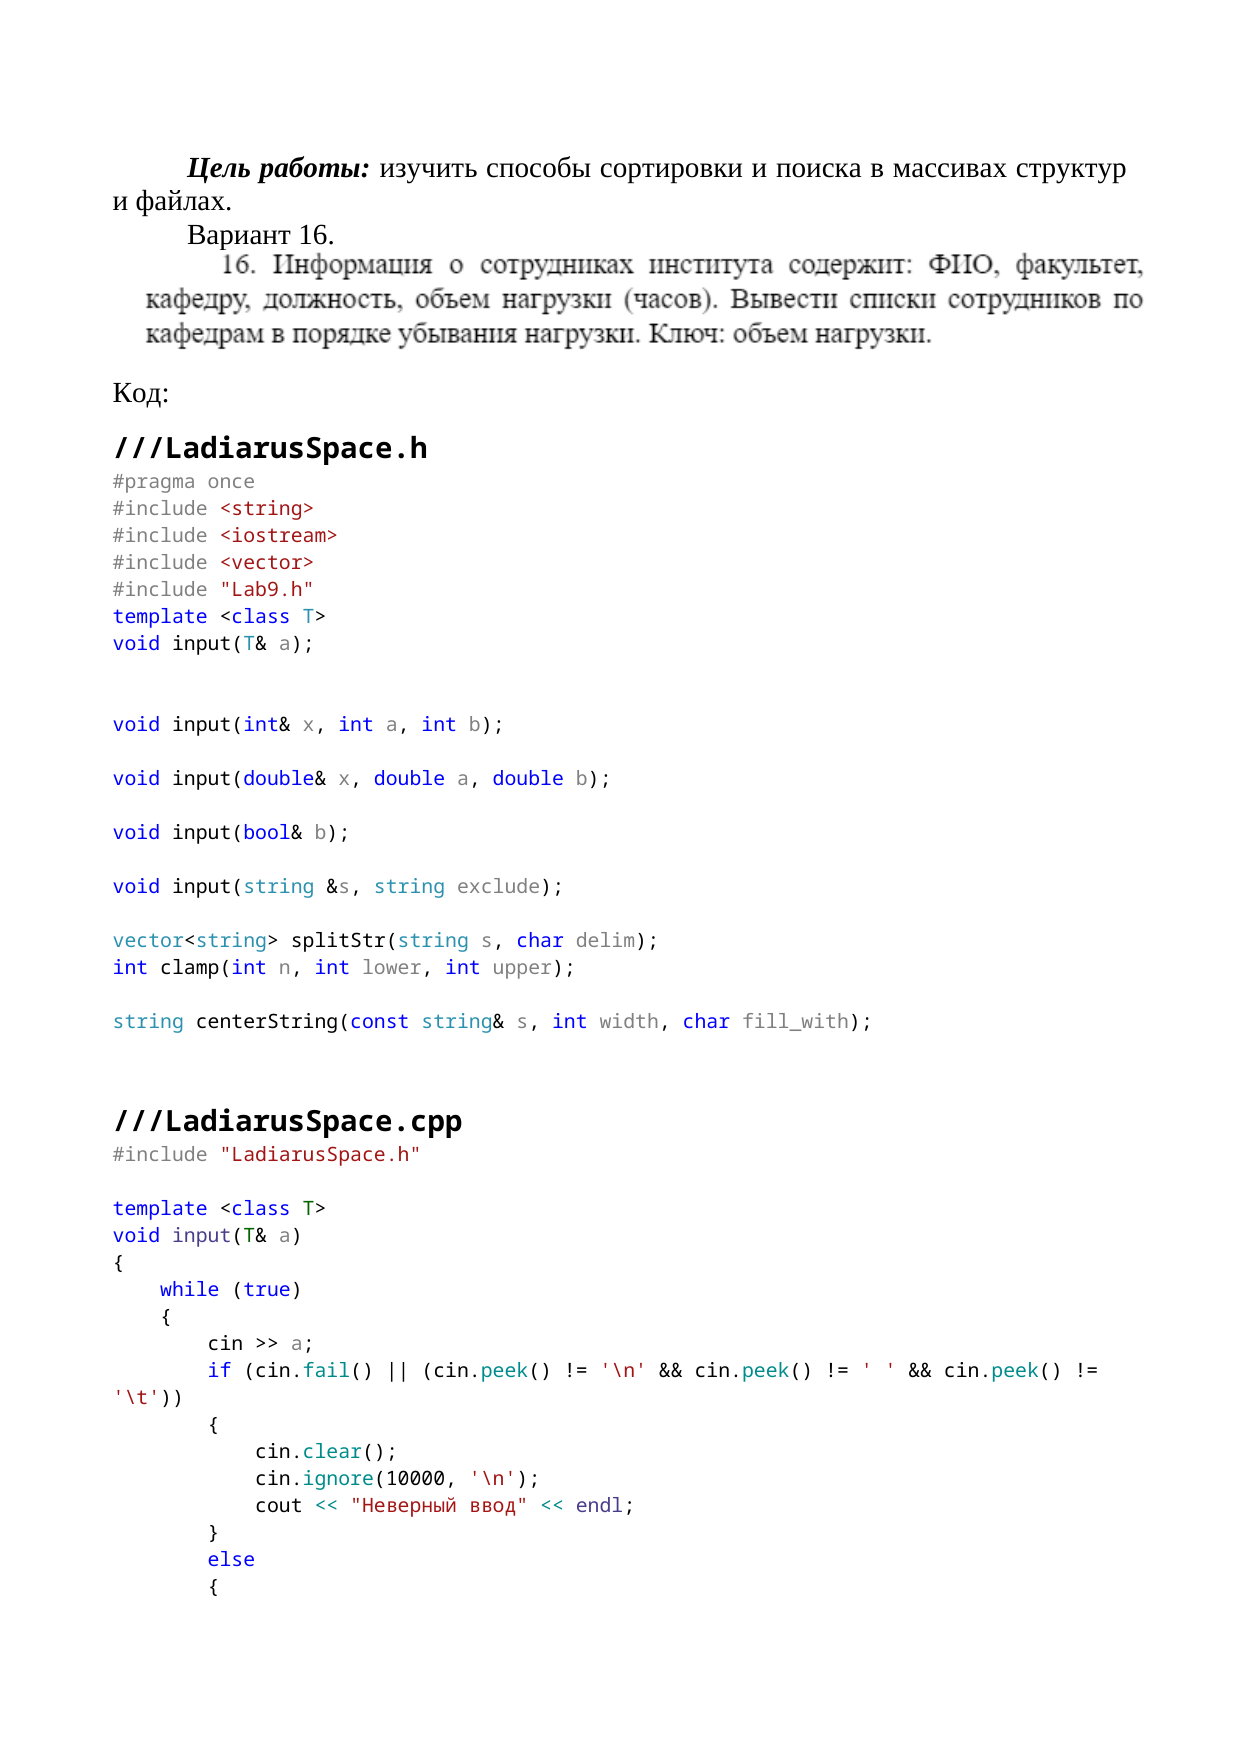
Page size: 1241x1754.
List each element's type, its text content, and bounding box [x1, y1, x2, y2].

text void input(double& x, double a, double b); [112, 764, 1128, 791]
text vector<string> splitStr(string s, char delim); [112, 926, 1128, 953]
text else [112, 1545, 1128, 1572]
text if (cin.fail() || (cin.peek() != '\n' && cin.peek() != ' ' && cin.peek() != '\t')) [112, 1356, 1128, 1410]
text { [112, 1248, 1128, 1275]
text { [112, 1410, 1128, 1437]
text Цель работы: изучить способы сортировки и поиска в массивах структур и файлах. [112, 150, 1128, 217]
text { [112, 1302, 1128, 1329]
text #include <iostream> [112, 521, 1128, 548]
text cin.clear(); [112, 1437, 1128, 1464]
text template <class T> [112, 1194, 1128, 1221]
text void input(T& a); [112, 629, 1128, 656]
text ///LadiarusSpace.h [112, 428, 1128, 467]
text #include <string> [112, 494, 1128, 521]
text int clamp(int n, int lower, int upper); [112, 953, 1128, 980]
picture [142, 250, 1158, 357]
text #include "LadiarusSpace.h" [112, 1140, 1128, 1167]
text cin >> a; [112, 1329, 1128, 1356]
text Код: [112, 375, 1128, 408]
text void input(int& x, int a, int b); [112, 710, 1128, 737]
text void input(string &s, string exclude); [112, 872, 1128, 899]
text cin.ignore(10000, '\n'); [112, 1464, 1128, 1491]
text #include <vector> [112, 548, 1128, 575]
text Вариант 16. [112, 217, 1128, 251]
text #include "Lab9.h" [112, 575, 1128, 602]
text void input(T& a) [112, 1221, 1128, 1248]
text cout << "Неверный ввод" << endl; [112, 1491, 1128, 1518]
text #pragma once [112, 467, 1128, 494]
text ///LadiarusSpace.cpp [112, 1101, 1128, 1140]
text void input(bool& b); [112, 818, 1128, 845]
text { [112, 1572, 1128, 1599]
text string centerString(const string& s, int width, char fill_with); [112, 1007, 1128, 1034]
text } [112, 1518, 1128, 1545]
text while (true) [112, 1275, 1128, 1302]
text template <class T> [112, 602, 1128, 629]
